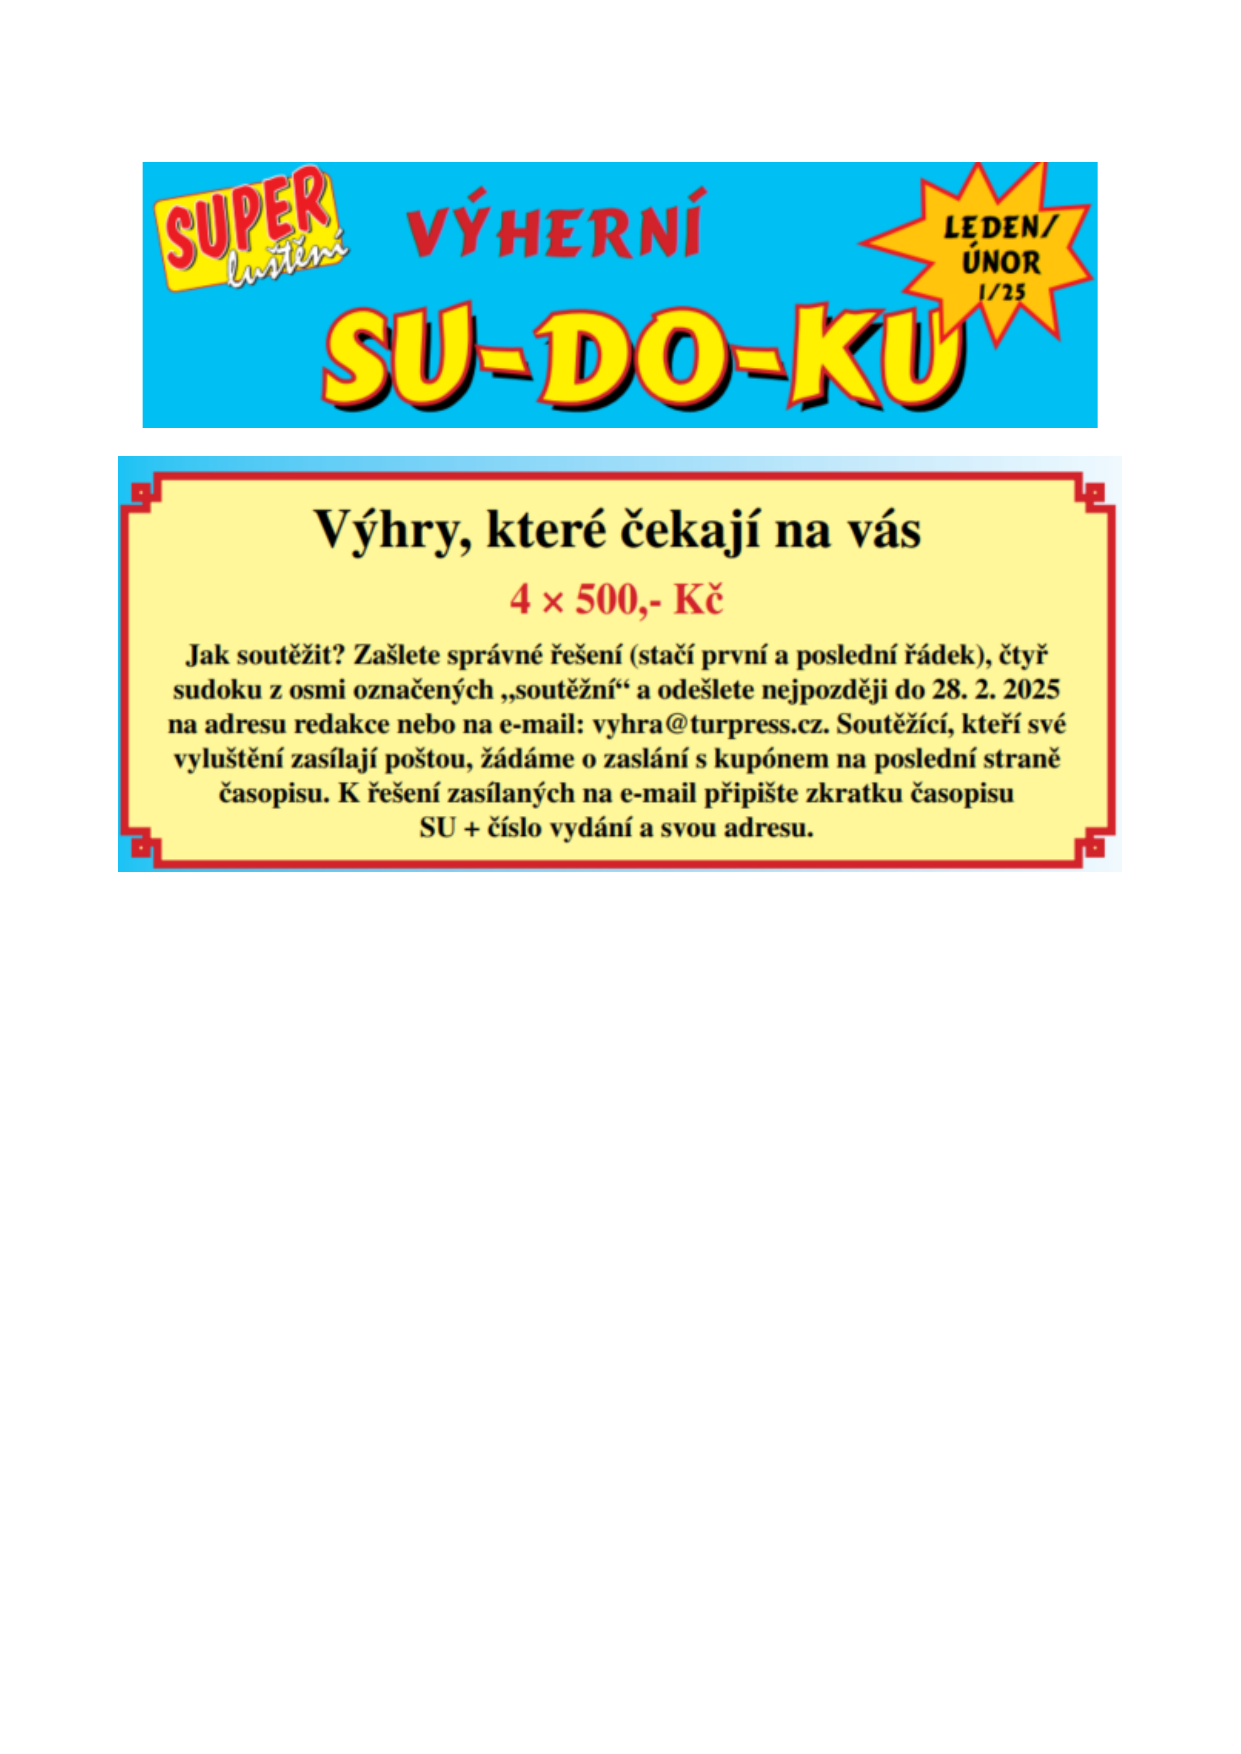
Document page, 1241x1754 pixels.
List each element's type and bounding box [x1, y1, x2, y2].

picture [118, 456, 1122, 872]
picture [453, 207, 491, 257]
picture [786, 162, 1094, 410]
picture [688, 186, 708, 203]
picture [533, 306, 787, 410]
picture [153, 164, 349, 293]
picture [545, 208, 585, 258]
picture [467, 186, 487, 203]
picture [321, 300, 532, 410]
picture [684, 206, 701, 257]
picture [587, 208, 634, 259]
picture [496, 209, 541, 258]
picture [639, 206, 678, 257]
picture [406, 207, 450, 257]
